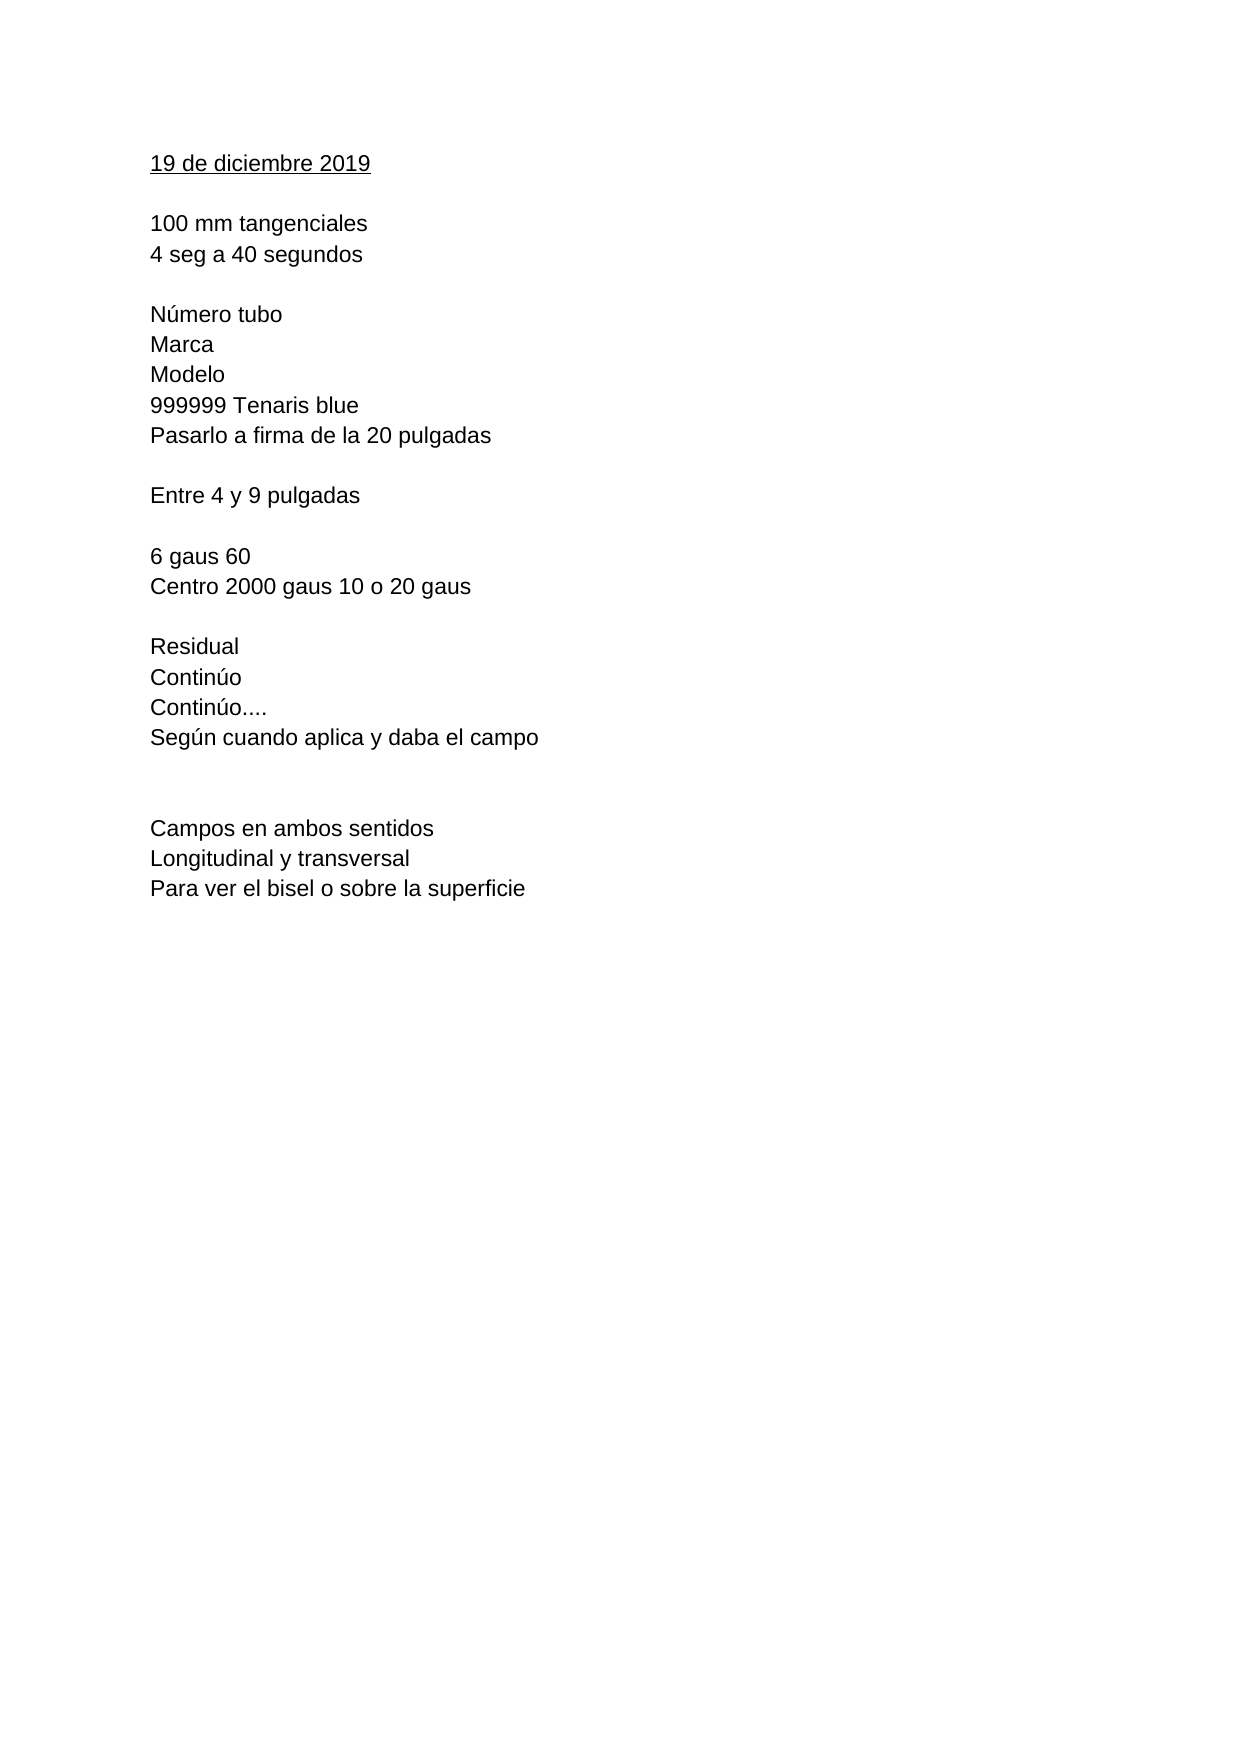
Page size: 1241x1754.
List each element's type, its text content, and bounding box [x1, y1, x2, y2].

text Marca [150, 331, 1090, 358]
text 6 gaus 60 [150, 543, 1090, 569]
text Longitudinal y transversal [150, 845, 1090, 871]
text Pasarlo a firma de la 20 pulgadas [150, 422, 1090, 448]
text Residual [150, 633, 1090, 660]
text 4 seg a 40 segundos [150, 241, 1090, 267]
text Continúo.... [150, 694, 1090, 720]
text Continúo [150, 663, 1090, 690]
text Centro 2000 gaus 10 o 20 gaus [150, 573, 1090, 599]
text Número tubo [150, 301, 1090, 327]
text Campos en ambos sentidos [150, 814, 1090, 841]
text Entre 4 y 9 pulgadas [150, 482, 1090, 509]
text 100 mm tangenciales [150, 210, 1090, 237]
text Según cuando aplica y daba el campo [150, 724, 1090, 750]
text 19 de diciembre 2019 [150, 150, 1090, 176]
text 999999 Tenaris blue [150, 392, 1090, 418]
text Para ver el bisel o sobre la superficie [150, 875, 1090, 901]
text Modelo [150, 361, 1090, 388]
